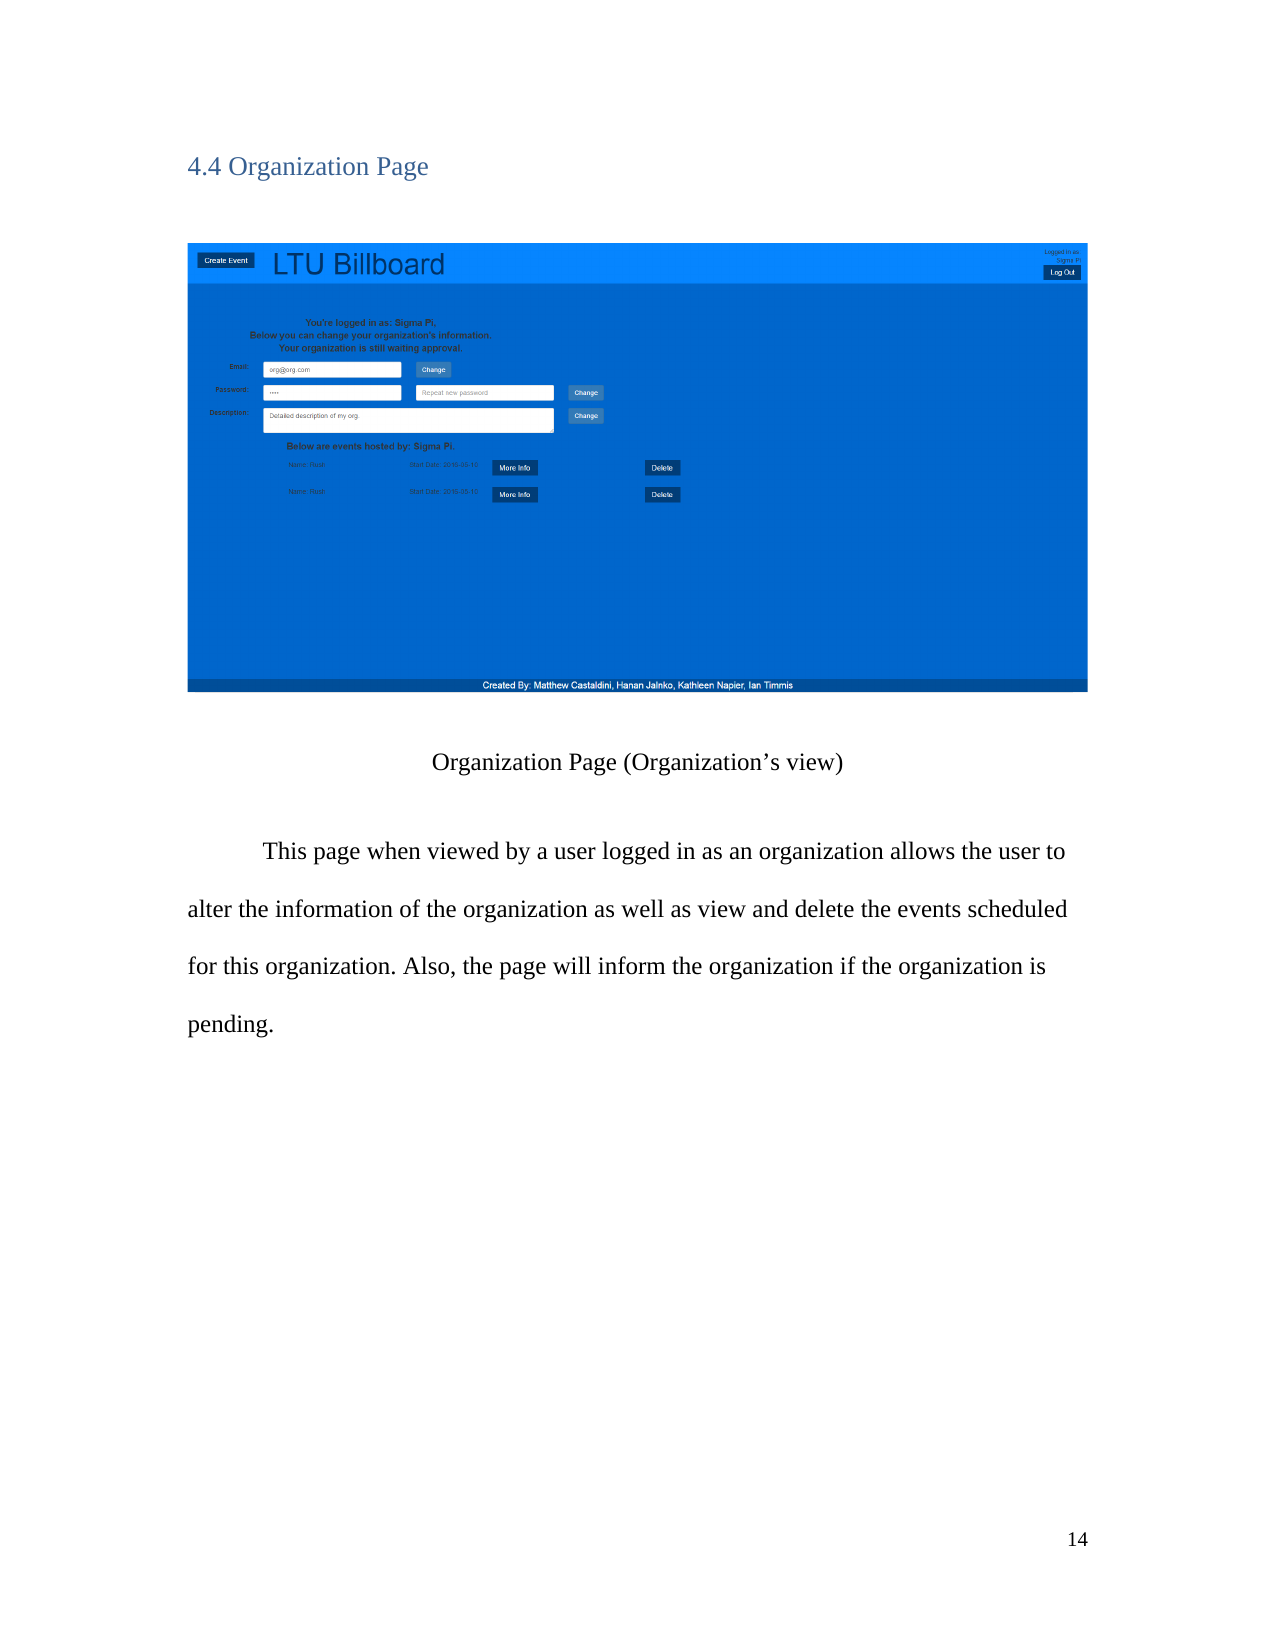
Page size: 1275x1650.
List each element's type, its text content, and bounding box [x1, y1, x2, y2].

subtitle 4.4 Organization Page [187, 150, 1087, 181]
text This page when viewed by a user logged in as an organization allows the user to alter the information of the organization as well as view and delete the events scheduled for this organization. Also, the page will inform the organization if the organization is pending. [187, 836, 1087, 1037]
picture [187, 243, 1088, 693]
text Organization Page (Organization’s view) [187, 747, 1087, 776]
